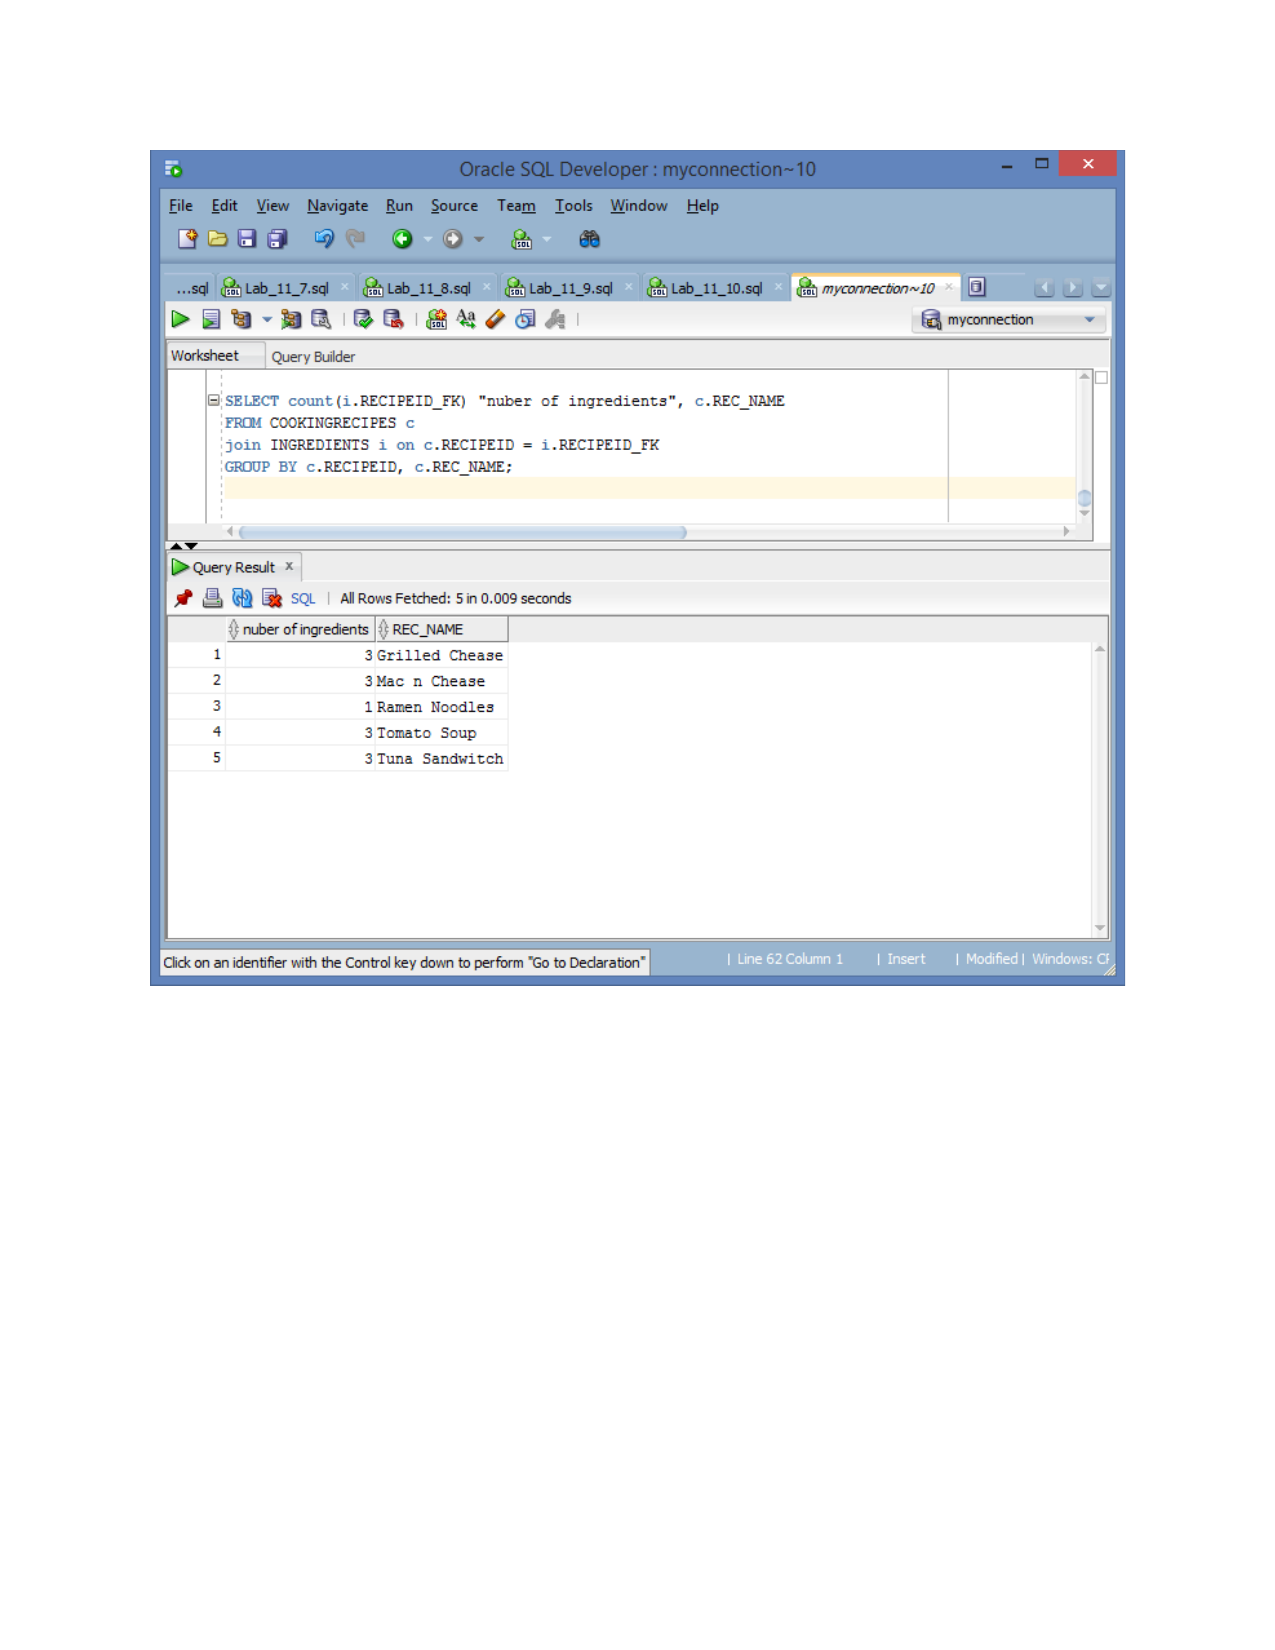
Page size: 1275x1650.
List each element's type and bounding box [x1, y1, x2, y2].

picture [150, 150, 1125, 986]
